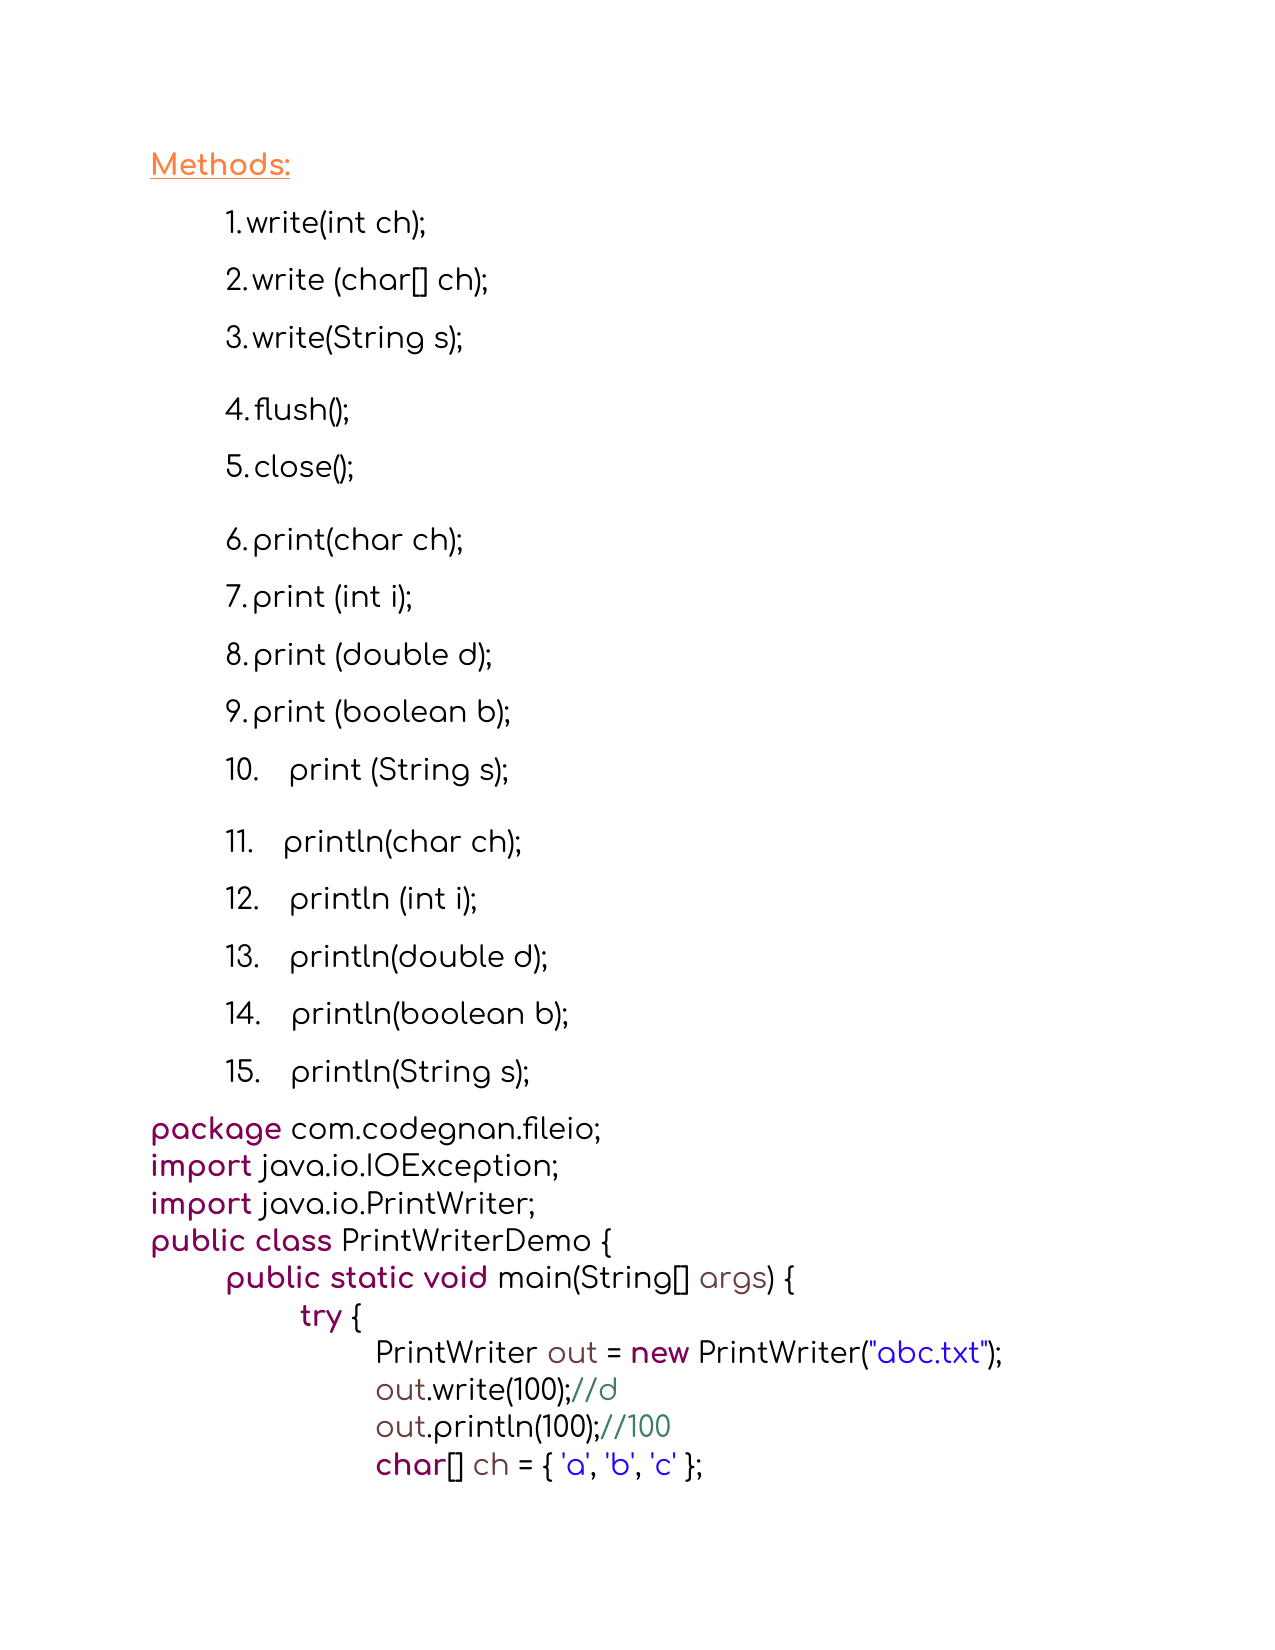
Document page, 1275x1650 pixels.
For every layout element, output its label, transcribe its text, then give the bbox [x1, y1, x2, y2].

text package com.codegnan.fileio; [150, 1114, 1125, 1146]
text out.write(100);//d [150, 1375, 1125, 1407]
text 5. close(); [225, 452, 1125, 484]
text 2. write (char[] ch); [225, 265, 1125, 297]
text 7. print (int i); [225, 582, 1125, 614]
text 15. println(String s); [225, 1056, 1125, 1089]
text char[] ch = { 'a', 'b', 'c' }; [150, 1449, 1125, 1482]
text 14. println(boolean b); [225, 999, 1125, 1031]
text 13. println(double d); [225, 941, 1125, 974]
text PrintWriter out = new PrintWriter("abc.txt"); [150, 1337, 1125, 1370]
text import java.io.PrintWriter; [150, 1188, 1125, 1221]
text try { [150, 1300, 1125, 1333]
text 10. print (String s); [225, 754, 1125, 787]
text 1. write(int ch); [225, 207, 1125, 240]
text public static void main(String[] args) { [150, 1263, 1125, 1295]
text 4. flush(); [225, 394, 1125, 427]
subtitle Methods: [150, 150, 1125, 182]
text out.println(100);//100 [150, 1412, 1125, 1444]
text 8. print (double d); [225, 639, 1125, 672]
text 3. write(String s); [225, 322, 1125, 355]
text import java.io.IOException; [150, 1151, 1125, 1183]
text 11. println(char ch); [225, 826, 1125, 859]
text 9. print (boolean b); [225, 697, 1125, 729]
text public class PrintWriterDemo { [150, 1226, 1125, 1258]
text 6. print(char ch); [225, 524, 1125, 557]
text 12. println (int i); [225, 884, 1125, 916]
